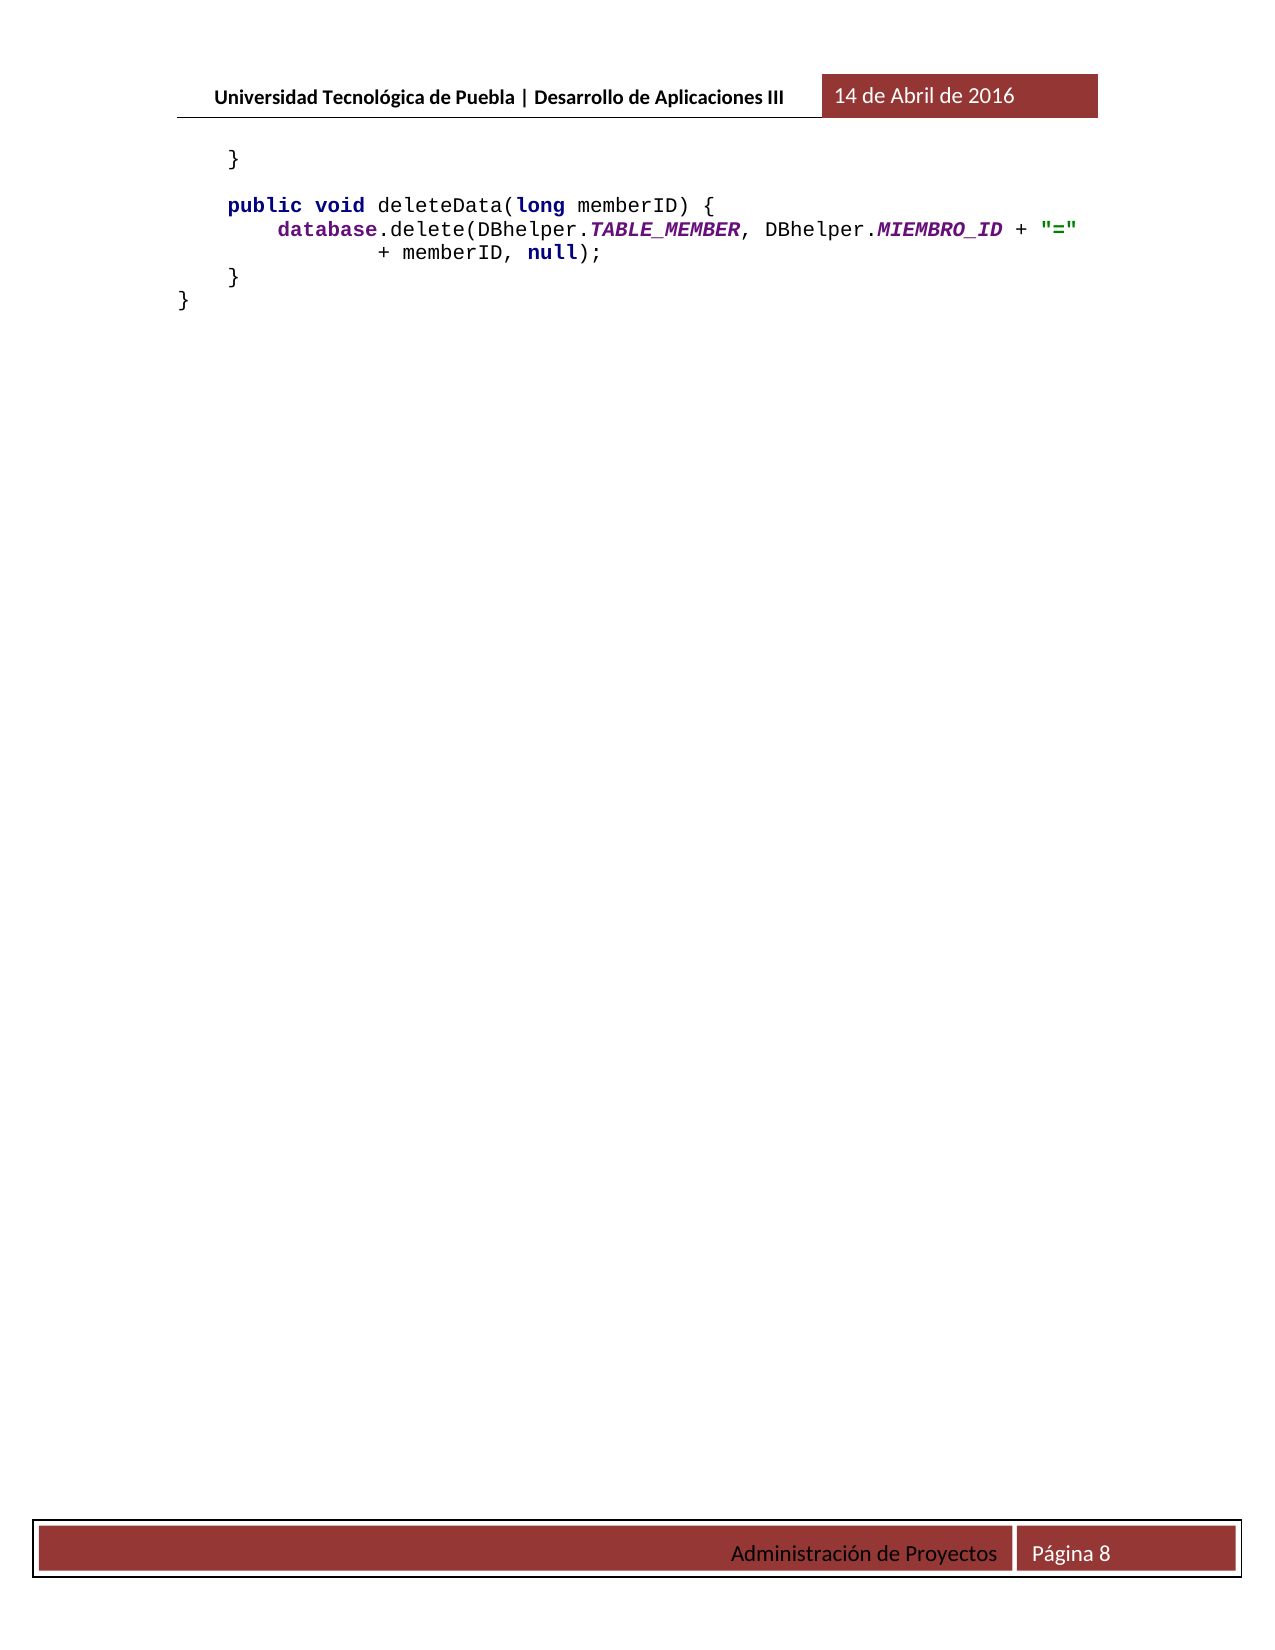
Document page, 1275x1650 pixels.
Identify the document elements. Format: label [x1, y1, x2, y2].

text [177, 148, 1098, 313]
